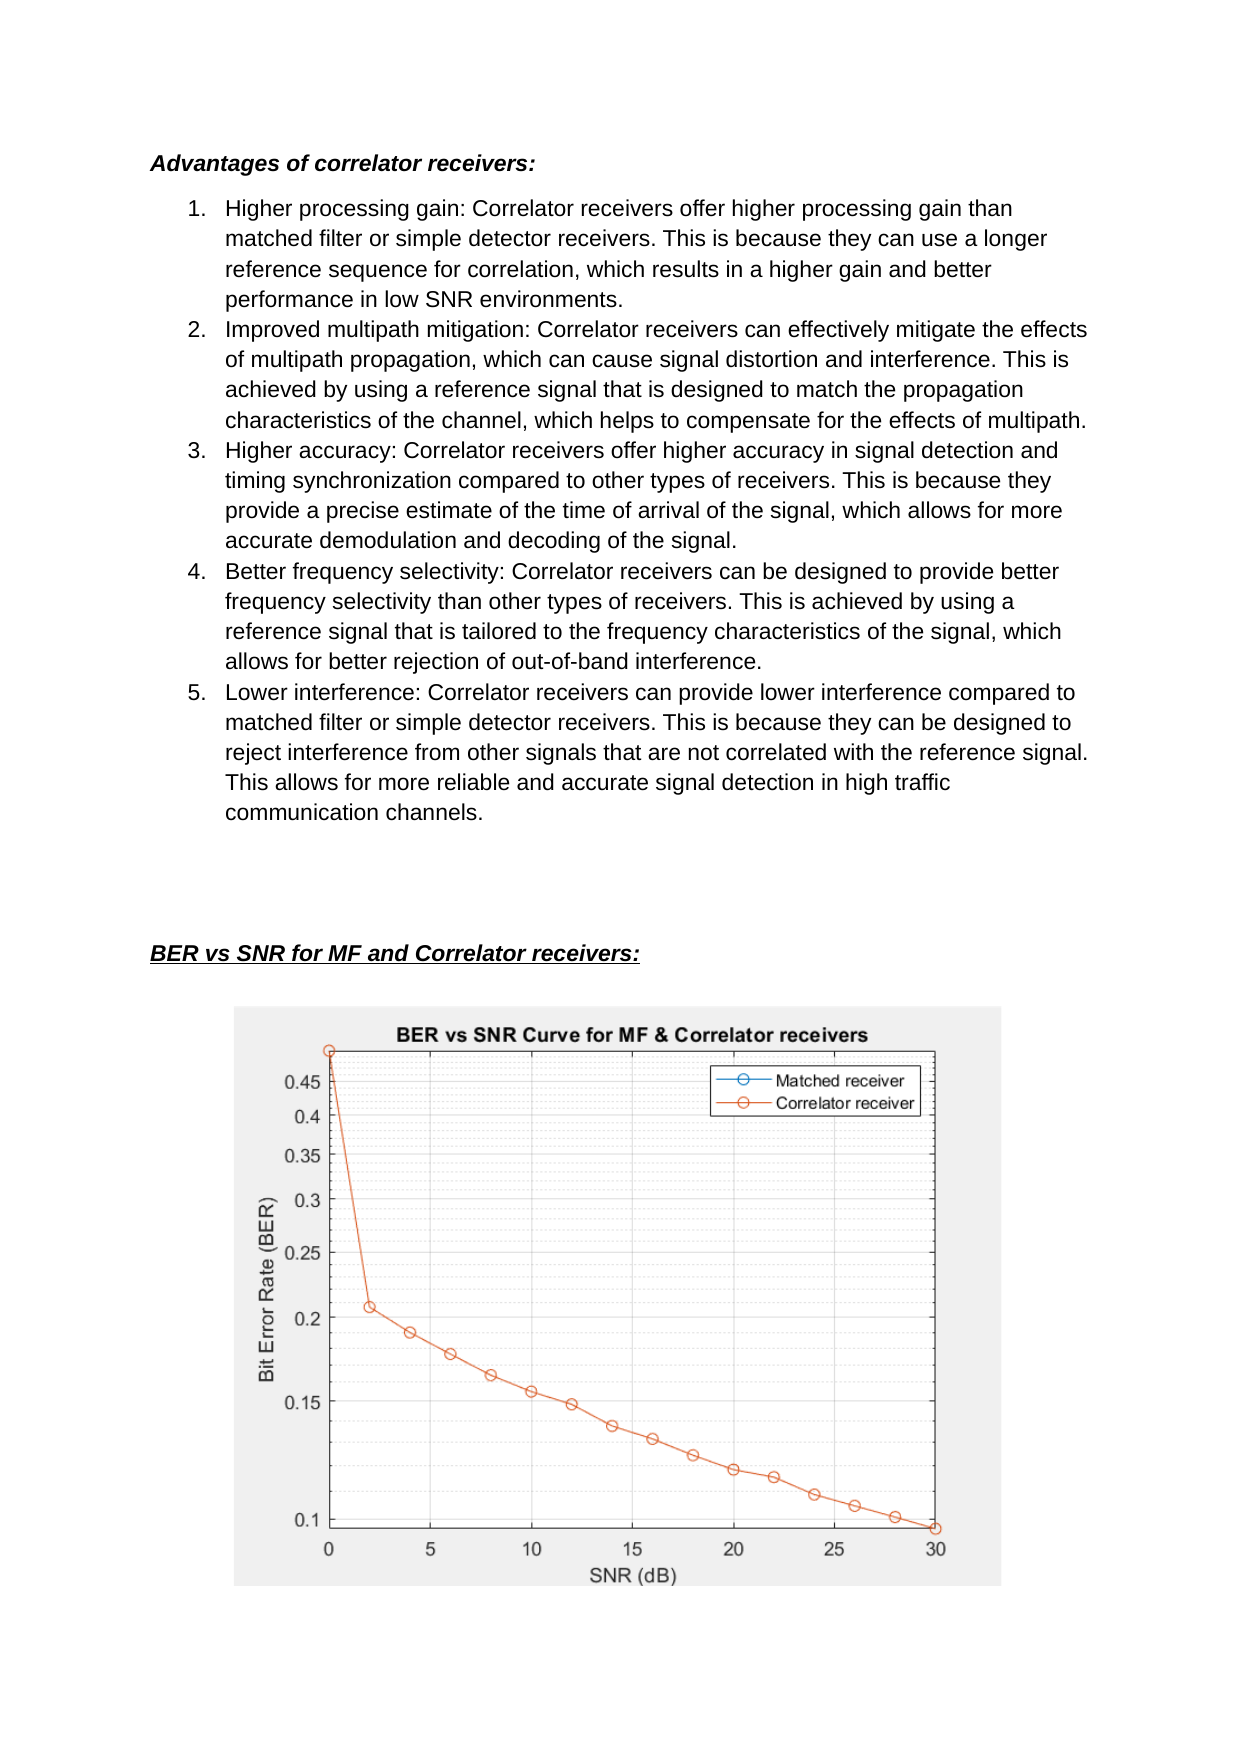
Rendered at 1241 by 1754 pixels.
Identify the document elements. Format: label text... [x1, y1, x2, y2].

text BER vs SNR for MF and Correlator receivers: [150, 940, 1090, 966]
list Better frequency selectivity: Correlator receivers can be designed to provide better frequency selectivity than other types of receivers. This is achieved by using a reference signal that is tailored to the frequency characteristics of the signal, which allows for better rejection of out-of-band interference. [187, 558, 1090, 674]
list Lower interference: Correlator receivers can provide lower interference compared to matched filter or simple detector receivers. This is because they can be designed to reject interference from other signals that are not correlated with the reference signal. This allows for more reliable and accurate signal detection in high traffic communication channels. [187, 678, 1090, 826]
picture [232, 1006, 1001, 1584]
text Advantages of correlator receivers: [150, 150, 1090, 176]
list Higher accuracy: Correlator receivers offer higher accuracy in signal detection and timing synchronization compared to other types of receivers. This is because they provide a precise estimate of the time of arrival of the signal, which allows for more accurate demodulation and decoding of the signal. [187, 437, 1090, 554]
list Higher processing gain: Correlator receivers offer higher processing gain than matched filter or simple detector receivers. This is because they can use a longer reference sequence for correlation, which results in a higher gain and better performance in low SNR environments. [187, 195, 1090, 312]
list Improved multipath mitigation: Correlator receivers can effectively mitigate the effects of multipath propagation, which can cause signal distortion and interference. This is achieved by using a reference signal that is designed to match the propagation characteristics of the channel, which helps to compensate for the effects of multipath. [187, 316, 1090, 433]
